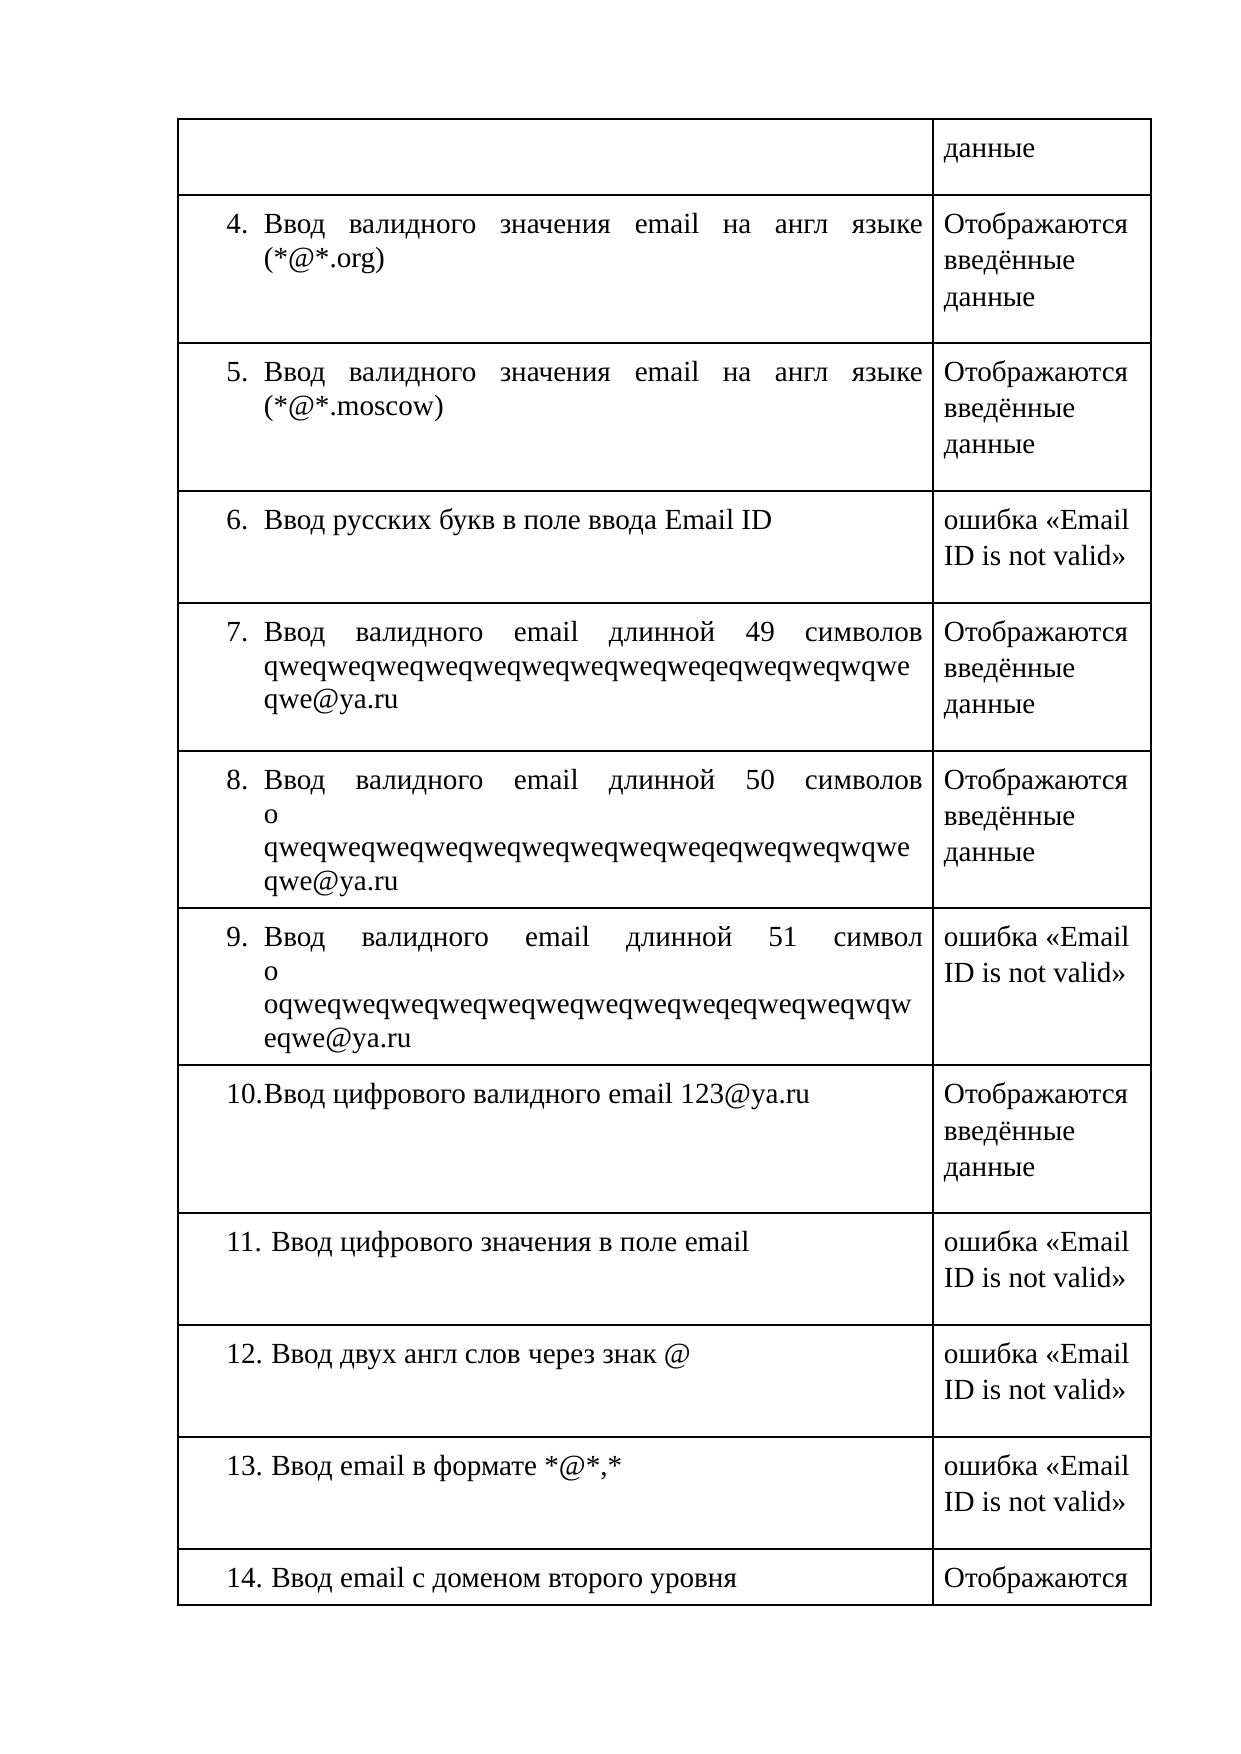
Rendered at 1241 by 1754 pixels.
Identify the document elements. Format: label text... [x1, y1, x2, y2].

table_cell Ввод валидного значения email на англ языке (*@*.org) [179, 196, 932, 342]
table_cell Ввод валидного email длинной 49 символов qweqweqweqweqweqweqweqweqweqeqweqweqwqweqwe@ya.ru [179, 604, 932, 750]
table_cell Отображаются введённые данные [934, 196, 1150, 342]
table_cell Ввод валидного email длинной 50 символов oqweqweqweqweqweqweqweqweqweqeqweqweqwqweqwe@ya.ru [179, 752, 932, 907]
table_cell ошибка «Email ID is not valid» [934, 909, 1150, 1064]
table_cell Отображаются введённые данные [934, 752, 1150, 907]
table_cell Ввод email в формате *@*,* [179, 1438, 932, 1548]
table_cell ошибка «Email ID is not valid» [934, 1214, 1150, 1324]
table_cell ошибка «Email ID is not valid» [934, 1438, 1150, 1548]
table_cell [179, 1550, 932, 1604]
table_cell Ввод валидного email длинной 51 символ ooqweqweqweqweqweqweqweqweqweqeqweqweqwqweqwe@ya.ru [179, 909, 932, 1064]
table_cell Ввод двух англ слов через знак @ [179, 1326, 932, 1436]
table_cell ошибка «Email ID is not valid» [934, 1326, 1150, 1436]
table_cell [179, 120, 932, 194]
table_cell Ввод валидного значения email на англ языке (*@*.moscow) [179, 344, 932, 490]
table_cell Отображаются введённые данные [934, 344, 1150, 490]
table_cell Отображаются введённые данные [934, 604, 1150, 750]
table_cell ошибка «Email ID is not valid» [934, 492, 1150, 602]
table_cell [934, 1550, 1150, 1604]
table_cell Отображаются введённые данные [934, 1066, 1150, 1212]
table_cell Ввод цифрового валидного email 123@ya.ru [179, 1066, 932, 1212]
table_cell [934, 120, 1150, 194]
table_cell Ввод русских букв в поле ввода Email ID [179, 492, 932, 602]
table_cell Ввод цифрового значения в поле email [179, 1214, 932, 1324]
